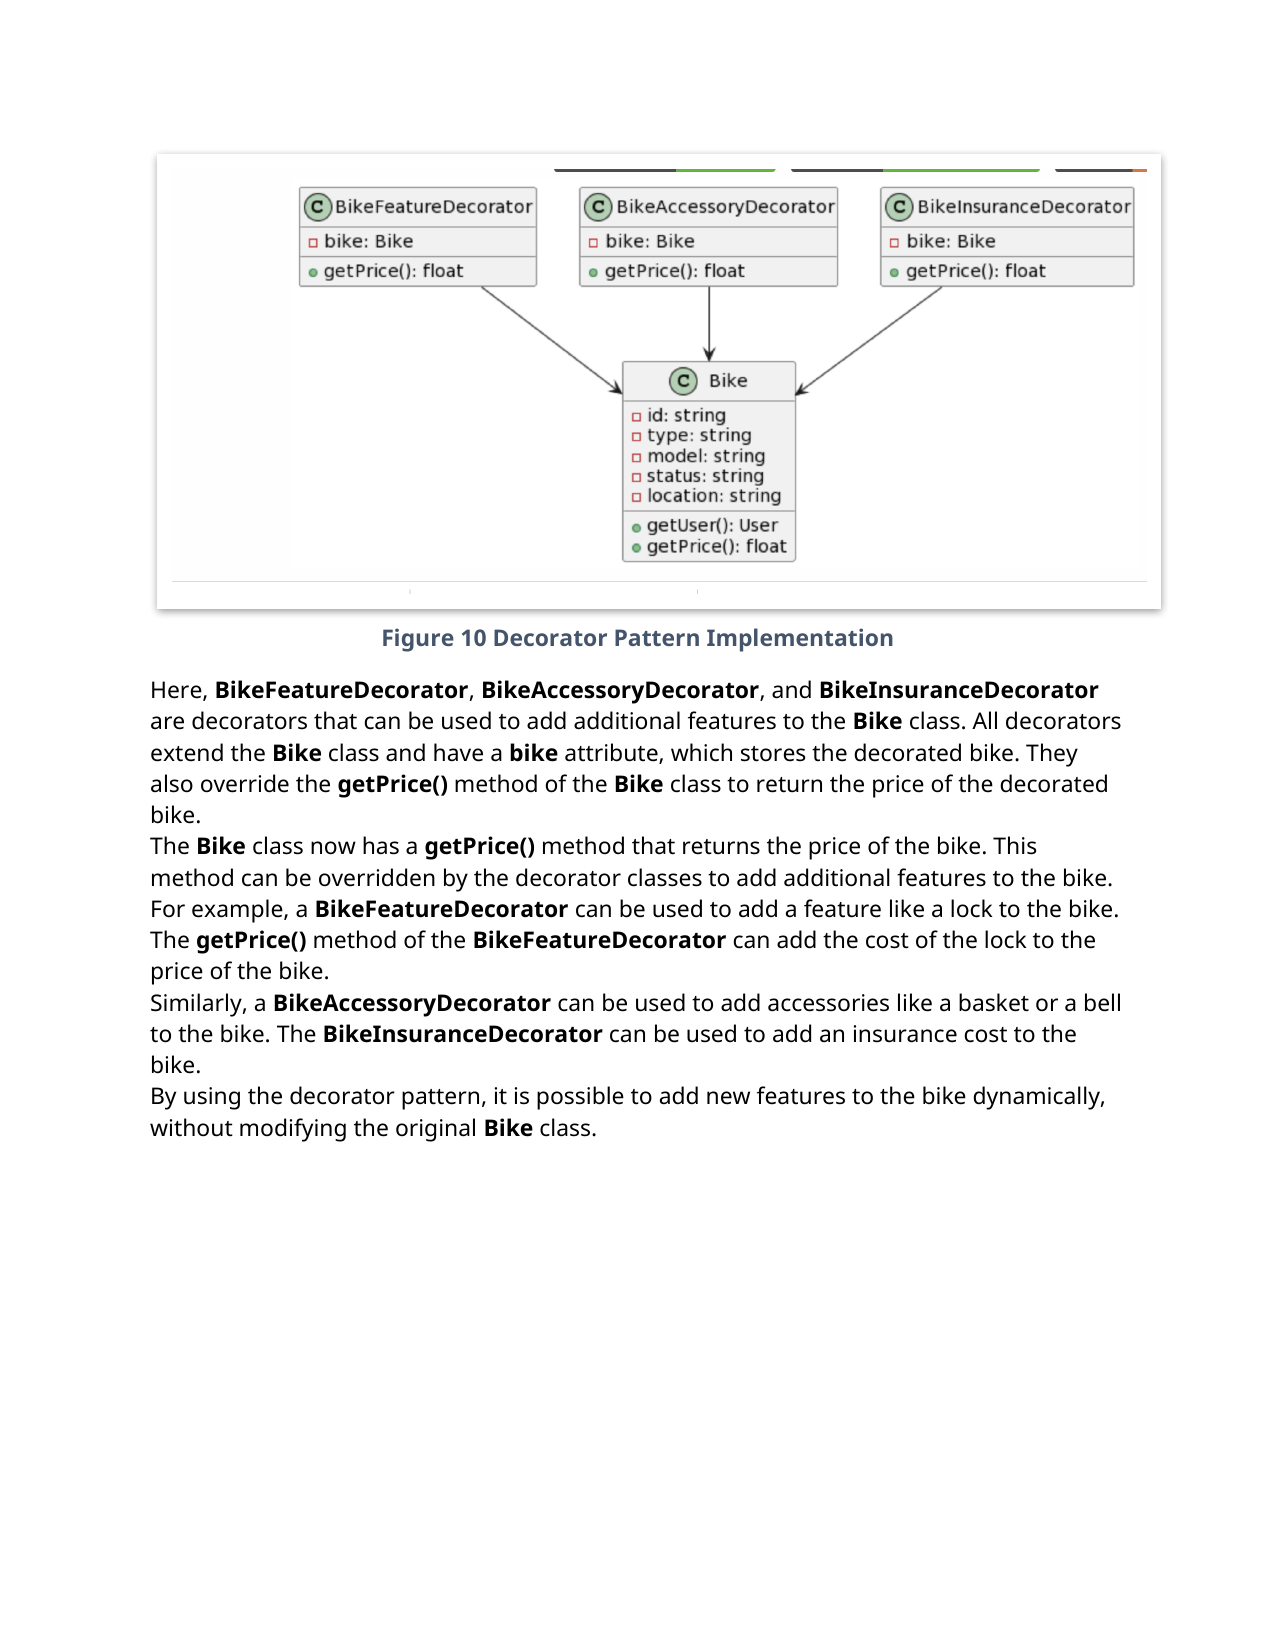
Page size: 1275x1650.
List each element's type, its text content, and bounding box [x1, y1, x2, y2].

text The Bike class now has a getPrice() method that returns the price of the bike. This method can be overridden by the decorator classes to add additional features to the bike. [150, 830, 1125, 893]
text Similarly, a BikeAccessoryDecorator can be used to add accessories like a basket or a bell to the bike. The BikeInsuranceDecorator can be used to add an insurance cost to the bike. [150, 987, 1125, 1080]
text Here, BikeFeatureDecorator, BikeAccessoryDecorator, and BikeInsuranceDecorator are decorators that can be used to add additional features to the Bike class. All decorators extend the Bike class and have a bike attribute, which stores the decorated bike. They also override the getPrice() method of the Bike class to return the price of the decorated bike. [150, 674, 1125, 830]
picture [172, 169, 1147, 594]
text For example, a BikeFeatureDecorator can be used to add a feature like a lock to the bike. The getPrice() method of the BikeFeatureDecorator can add the cost of the lock to the price of the bike. [150, 893, 1125, 987]
text By using the decorator pattern, it is possible to add new features to the bike dynamically, without modifying the original Bike class. [150, 1080, 1125, 1143]
